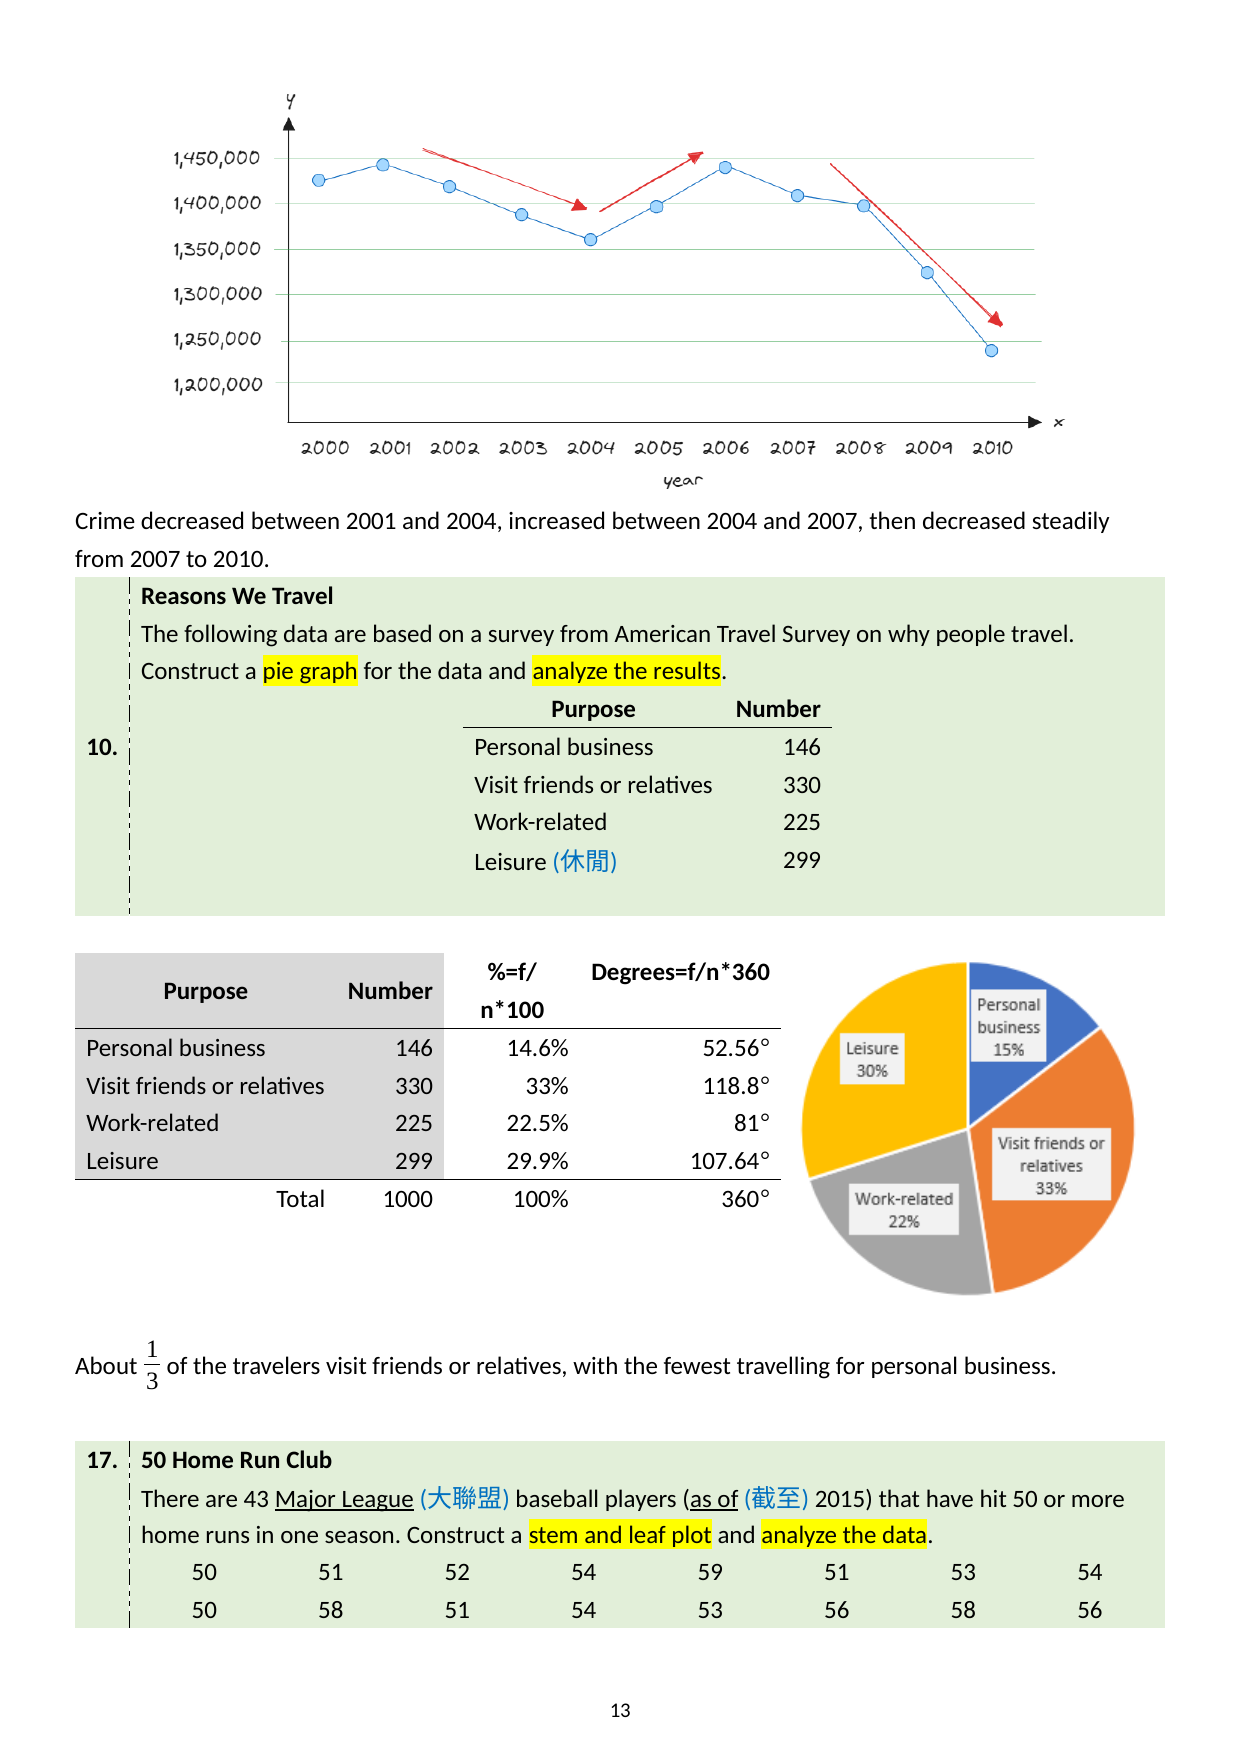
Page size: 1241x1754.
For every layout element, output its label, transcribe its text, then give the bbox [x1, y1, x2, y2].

table_cell 1000 [336, 1180, 444, 1328]
table_header Degrees=f/n*360 [580, 953, 781, 1028]
table_header Reasons We Travel The following data are based on a survey from American Travel Survey on why people travel. Construct a pie graph for the data and analyze the results. [130, 577, 1165, 916]
text About of the travelers visit friends or relatives, with the fewest travelling for personal business. [75, 1328, 1165, 1403]
table_header %=f/n*100 [444, 953, 580, 1028]
table_cell 81 [580, 1104, 781, 1142]
table_cell 330 [336, 1067, 444, 1104]
picture [792, 953, 1146, 1303]
table_header 17. [75, 1441, 129, 1628]
table_cell 107.64 [580, 1142, 781, 1179]
table_header Number [336, 953, 444, 1028]
table_cell Total [75, 1180, 336, 1328]
table_header 10. [75, 577, 129, 916]
table_cell 360 [580, 1180, 781, 1328]
table_cell 52.56 [580, 1029, 781, 1067]
table_cell 299 [336, 1142, 444, 1179]
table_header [130, 1441, 1165, 1628]
table_header [781, 953, 1157, 1328]
table_header Purpose [75, 953, 336, 1028]
table_cell 29.9% [444, 1142, 580, 1179]
table_cell 22.5% [444, 1104, 580, 1142]
table_cell 146 [336, 1029, 444, 1067]
text Crime decreased between 2001 and 2004, increased between 2004 and 2007, then decreased steadily from 2007 to 2010. [75, 502, 1165, 577]
table_cell 14.6% [444, 1029, 580, 1067]
table_cell Work-related [75, 1104, 336, 1142]
table_cell 33% [444, 1067, 580, 1104]
table_cell 118.8 [580, 1067, 781, 1104]
table_cell 225 [336, 1104, 444, 1142]
table_cell 100% [444, 1180, 580, 1328]
picture [170, 89, 1071, 489]
table_cell Leisure [75, 1142, 336, 1179]
table_cell Personal business [75, 1029, 336, 1067]
table_cell Visit friends or relatives [75, 1067, 336, 1104]
